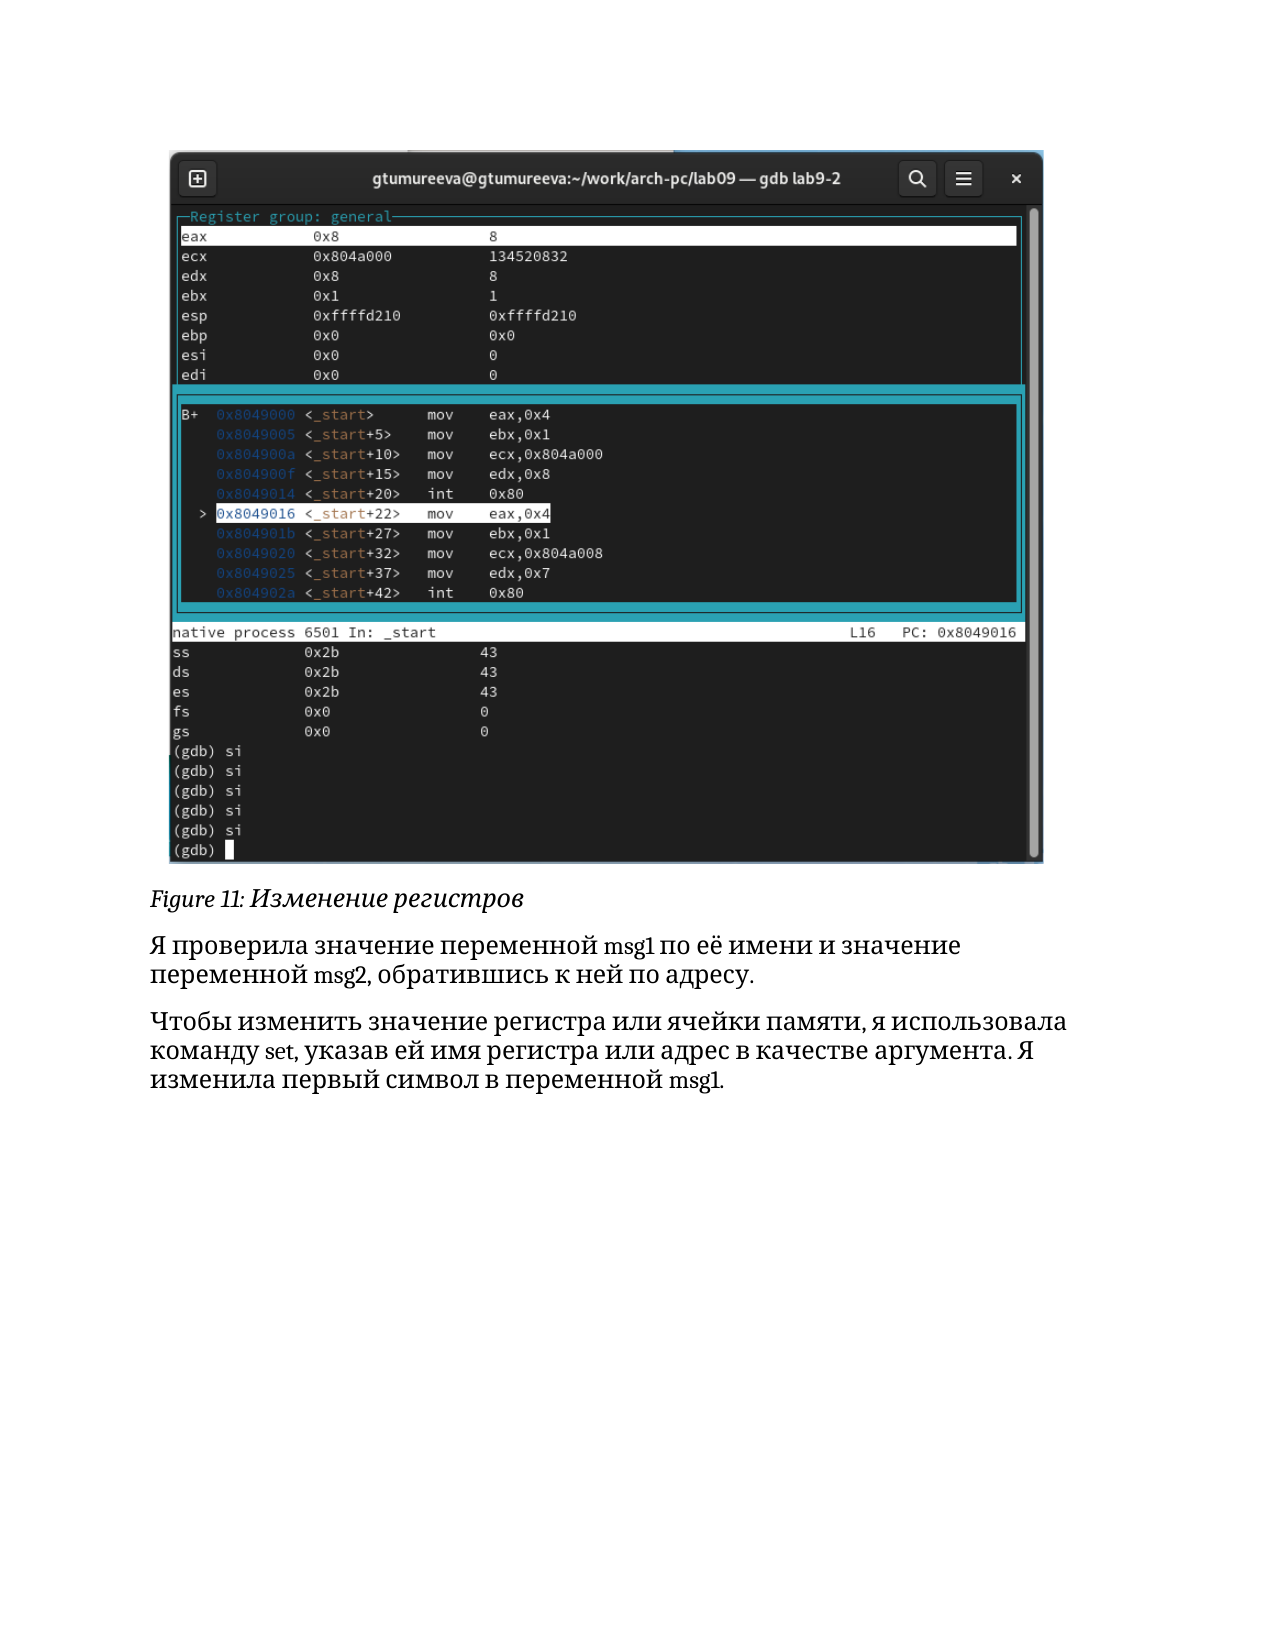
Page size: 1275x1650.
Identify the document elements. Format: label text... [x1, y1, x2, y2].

picture [168, 150, 1044, 864]
text Figure 11: Изменение регистров [150, 884, 1125, 913]
text Чтобы изменить значение регистра или ячейки памяти, я использовала команду set, указав ей имя регистра или адрес в качестве аргумента. Я изменила первый символ в переменной msg1. [150, 1008, 1125, 1094]
text Я проверила значение переменной msg1 по её имени и значение переменной msg2, обратившись к ней по адресу. [150, 932, 1125, 989]
